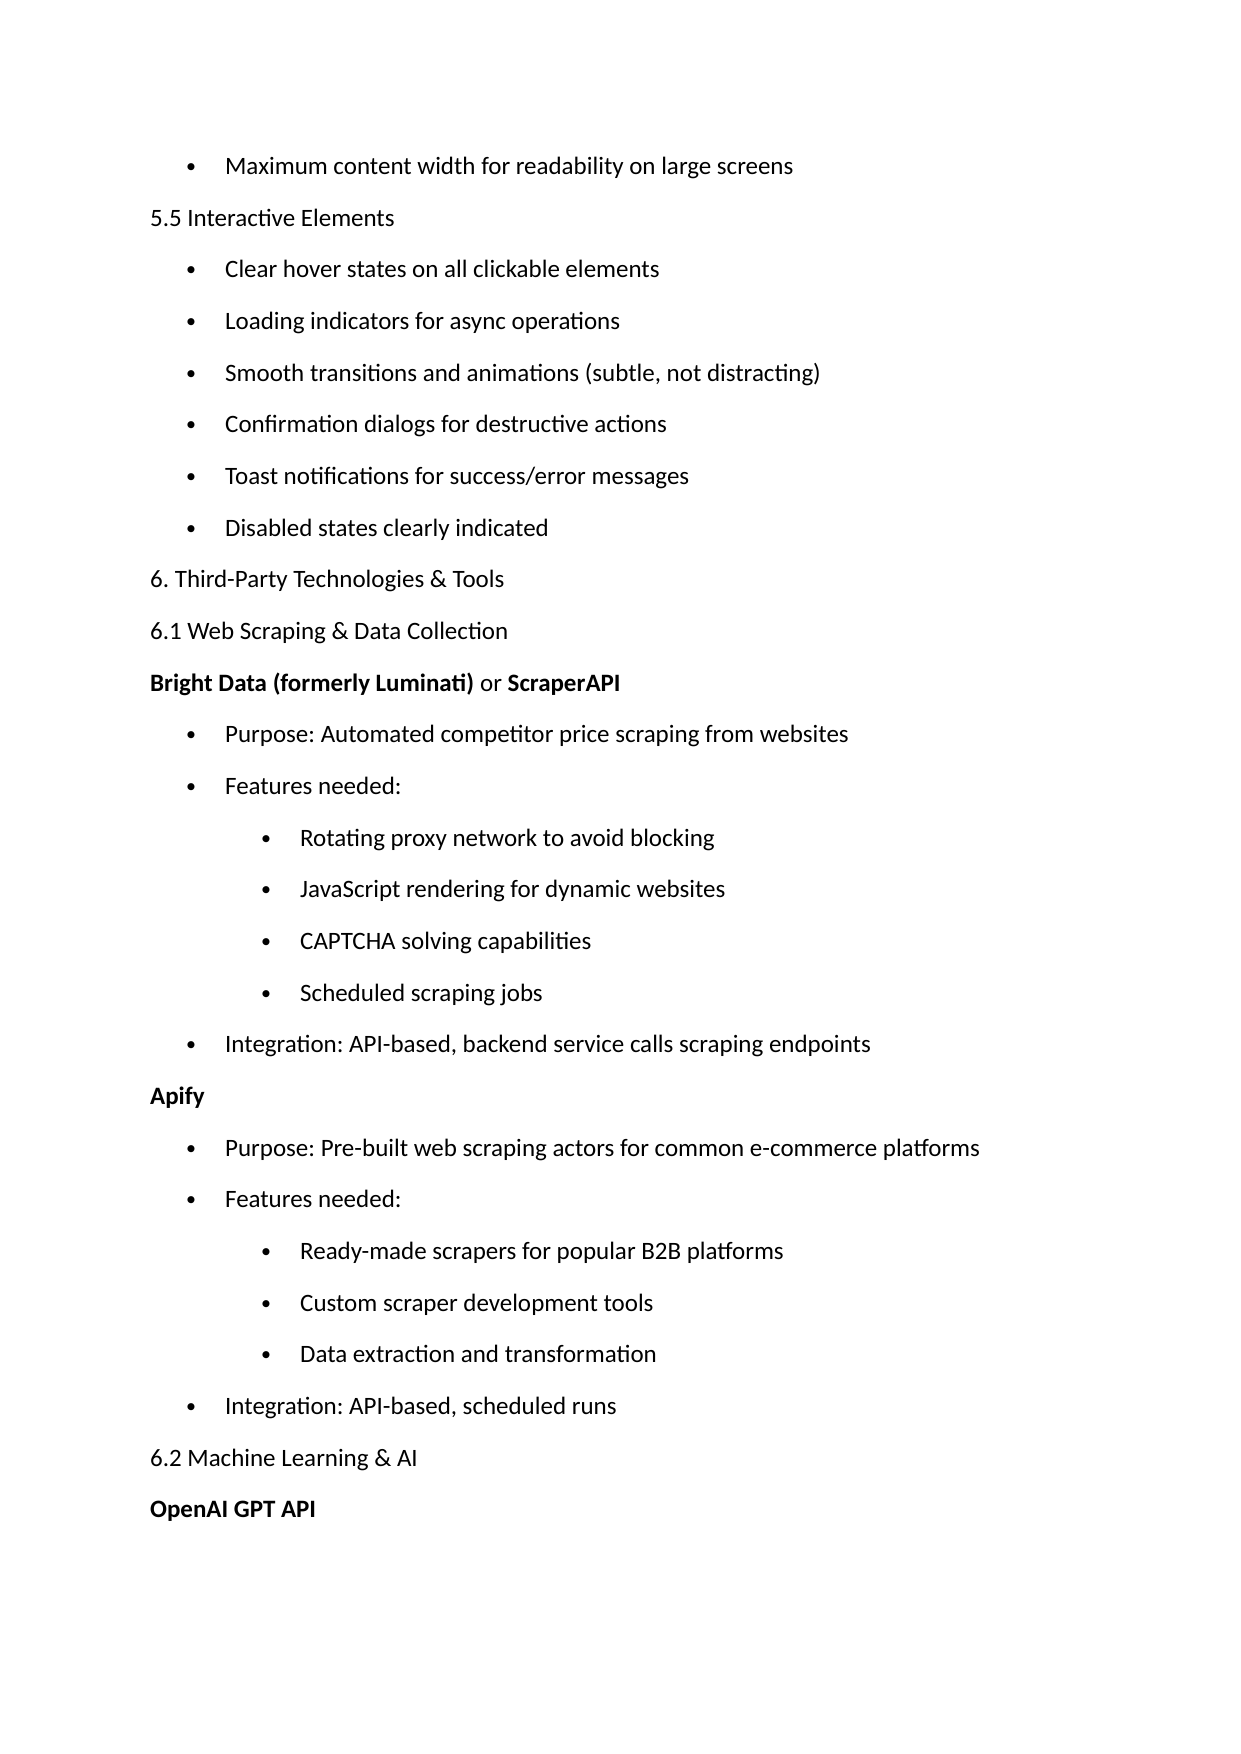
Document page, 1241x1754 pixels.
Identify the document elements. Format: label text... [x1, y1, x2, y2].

text 6. Third-Party Technologies & Tools [150, 563, 1090, 594]
list Features needed: [187, 770, 1090, 801]
text 6.1 Web Scraping & Data Collection [150, 615, 1090, 646]
text OpenAI GPT API [150, 1493, 1090, 1524]
list Features needed: [187, 1183, 1090, 1214]
list Maximum content width for readability on large screens [187, 150, 1090, 181]
list CAPTCHA solving capabilities [262, 925, 1090, 956]
list Toast notifications for success/error messages [187, 460, 1090, 491]
list Ready-made scrapers for popular B2B platforms [262, 1235, 1090, 1266]
list Integration: API-based, scheduled runs [187, 1390, 1090, 1421]
list Data extraction and transformation [262, 1338, 1090, 1369]
text 6.2 Machine Learning & AI [150, 1442, 1090, 1472]
list Confirmation dialogs for destructive actions [187, 408, 1090, 439]
text Bright Data (formerly Luminati) or ScraperAPI [150, 667, 1090, 697]
list Disabled states clearly indicated [187, 512, 1090, 542]
list Purpose: Pre-built web scraping actors for common e-commerce platforms [187, 1132, 1090, 1162]
list Integration: API-based, backend service calls scraping endpoints [187, 1028, 1090, 1059]
list Smooth transitions and animations (subtle, not distracting) [187, 357, 1090, 387]
list Scheduled scraping jobs [262, 977, 1090, 1007]
list Custom scraper development tools [262, 1287, 1090, 1317]
list Clear hover states on all clickable elements [187, 253, 1090, 284]
list Purpose: Automated competitor price scraping from websites [187, 718, 1090, 749]
list Rotating proxy network to avoid blocking [262, 822, 1090, 852]
list JavaScript rendering for dynamic websites [262, 873, 1090, 904]
list Loading indicators for async operations [187, 305, 1090, 336]
text Apify [150, 1080, 1090, 1111]
text 5.5 Interactive Elements [150, 202, 1090, 232]
